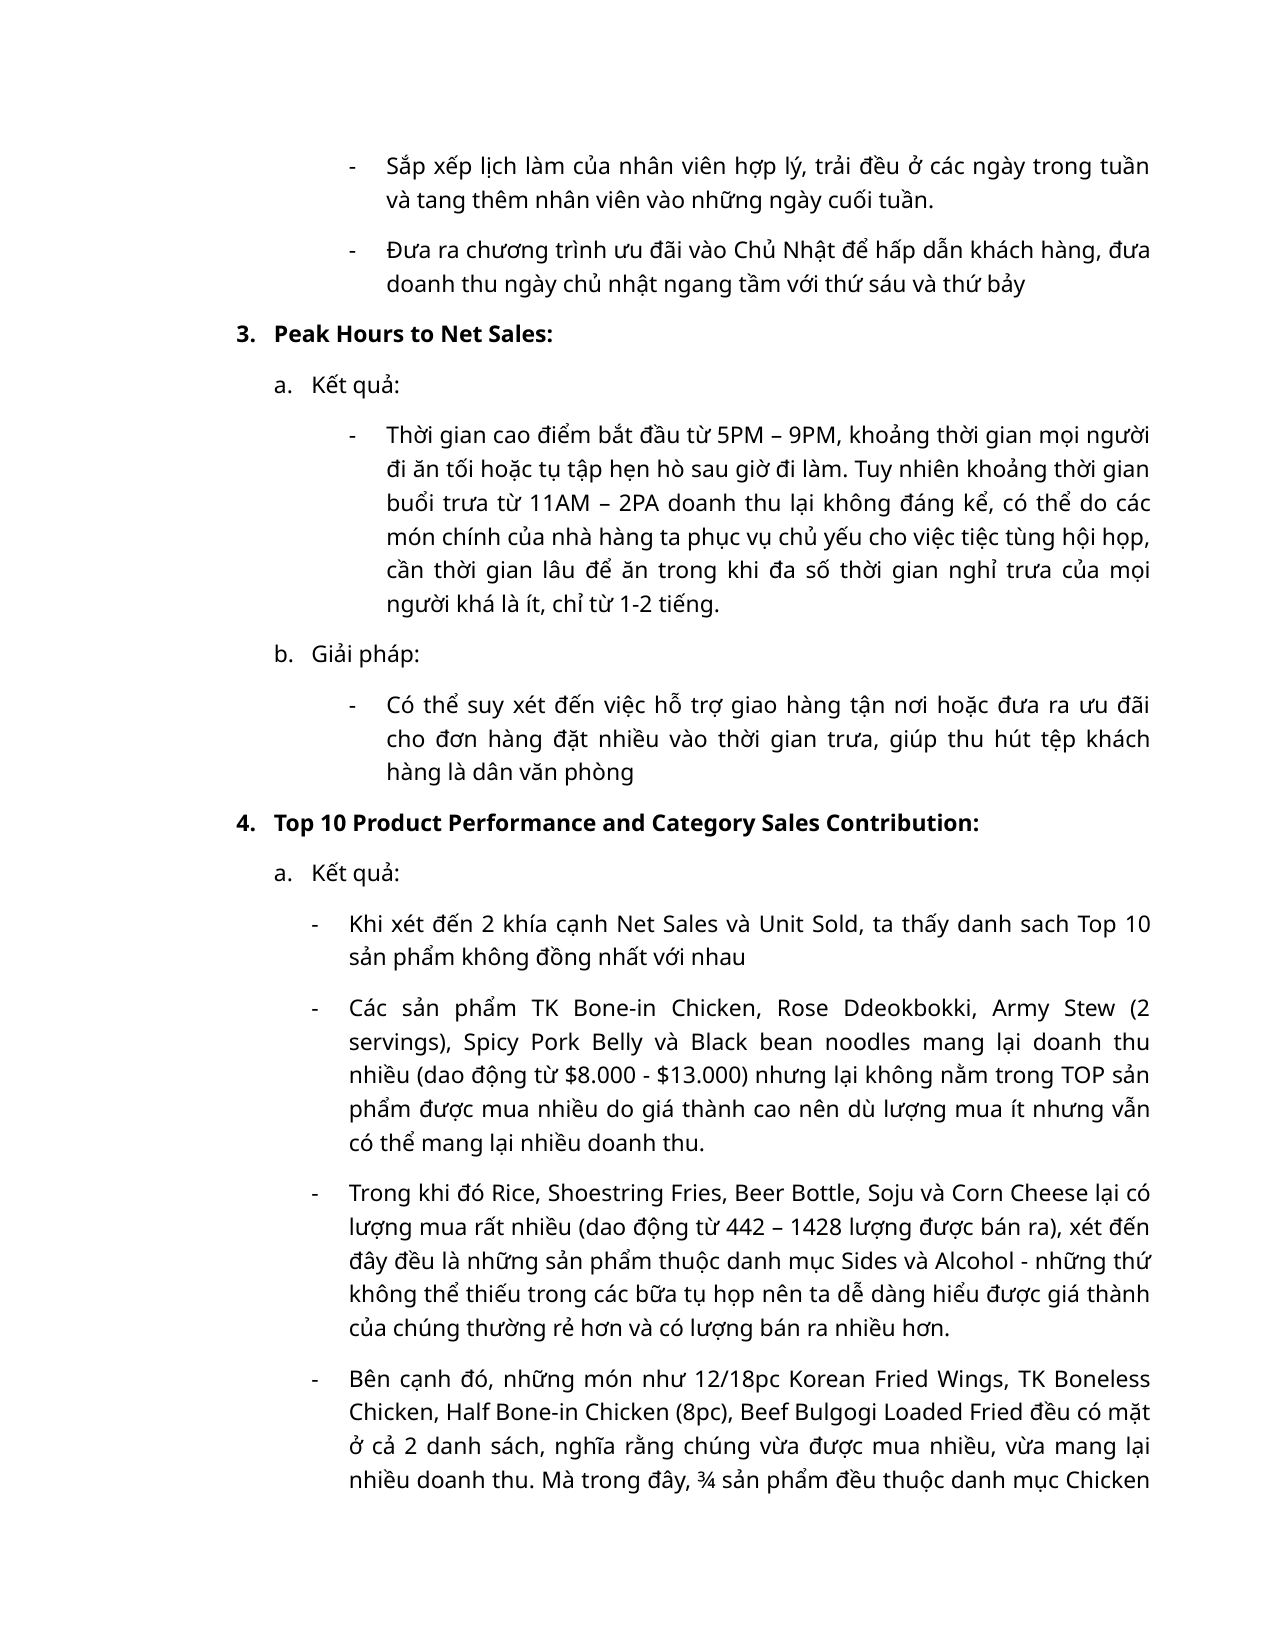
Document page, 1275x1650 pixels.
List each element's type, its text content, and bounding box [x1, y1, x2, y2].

list Sắp xếp lịch làm của nhân viên hợp lý, trải đều ở các ngày trong tuần và tang thêm nhân viên vào những ngày cuối tuần. [349, 150, 1152, 215]
list Thời gian cao điểm bắt đầu từ 5PM – 9PM, khoảng thời gian mọi người đi ăn tối hoặc tụ tập hẹn hò sau giờ đi làm. Tuy nhiên khoảng thời gian buổi trưa từ 11AM – 2PA doanh thu lại không đáng kể, có thể do các món chính của nhà hàng ta phục vụ chủ yếu cho việc tiệc tùng hội họp, cần thời gian lâu để ăn trong khi đa số thời gian nghỉ trưa của mọi người khá là ít, chỉ từ 1-2 tiếng. [349, 419, 1152, 619]
list Khi xét đến 2 khía cạnh Net Sales và Unit Sold, ta thấy danh sach Top 10 sản phẩm không đồng nhất với nhau [311, 907, 1152, 972]
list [311, 1362, 1152, 1495]
list Đưa ra chương trình ưu đãi vào Chủ Nhật để hấp dẫn khách hàng, đưa doanh thu ngày chủ nhật ngang tầm với thứ sáu và thứ bảy [349, 234, 1152, 299]
list Top 10 Product Performance and Category Sales Contribution: [236, 807, 1152, 838]
list Kết quả: [274, 369, 1152, 400]
list Giải pháp: [274, 638, 1152, 669]
list Trong khi đó Rice, Shoestring Fries, Beer Bottle, Soju và Corn Cheese lại có lượng mua rất nhiều (dao động từ 442 – 1428 lượng được bán ra), xét đến đây đều là những sản phẩm thuộc danh mục Sides và Alcohol - những thứ không thể thiếu trong các bữa tụ họp nên ta dễ dàng hiểu được giá thành của chúng thường rẻ hơn và có lượng bán ra nhiều hơn. [311, 1177, 1152, 1343]
list Có thể suy xét đến việc hỗ trợ giao hàng tận nơi hoặc đưa ra ưu đãi cho đơn hàng đặt nhiều vào thời gian trưa, giúp thu hút tệp khách hàng là dân văn phòng [349, 689, 1152, 787]
list Các sản phẩm TK Bone-in Chicken, Rose Ddeokbokki, Army Stew (2 servings), Spicy Pork Belly và Black bean noodles mang lại doanh thu nhiều (dao động từ $8.000 - $13.000) nhưng lại không nằm trong TOP sản phẩm được mua nhiều do giá thành cao nên dù lượng mua ít nhưng vẫn có thể mang lại nhiều doanh thu. [311, 992, 1152, 1158]
list Peak Hours to Net Sales: [236, 318, 1152, 349]
list Kết quả: [274, 857, 1152, 888]
